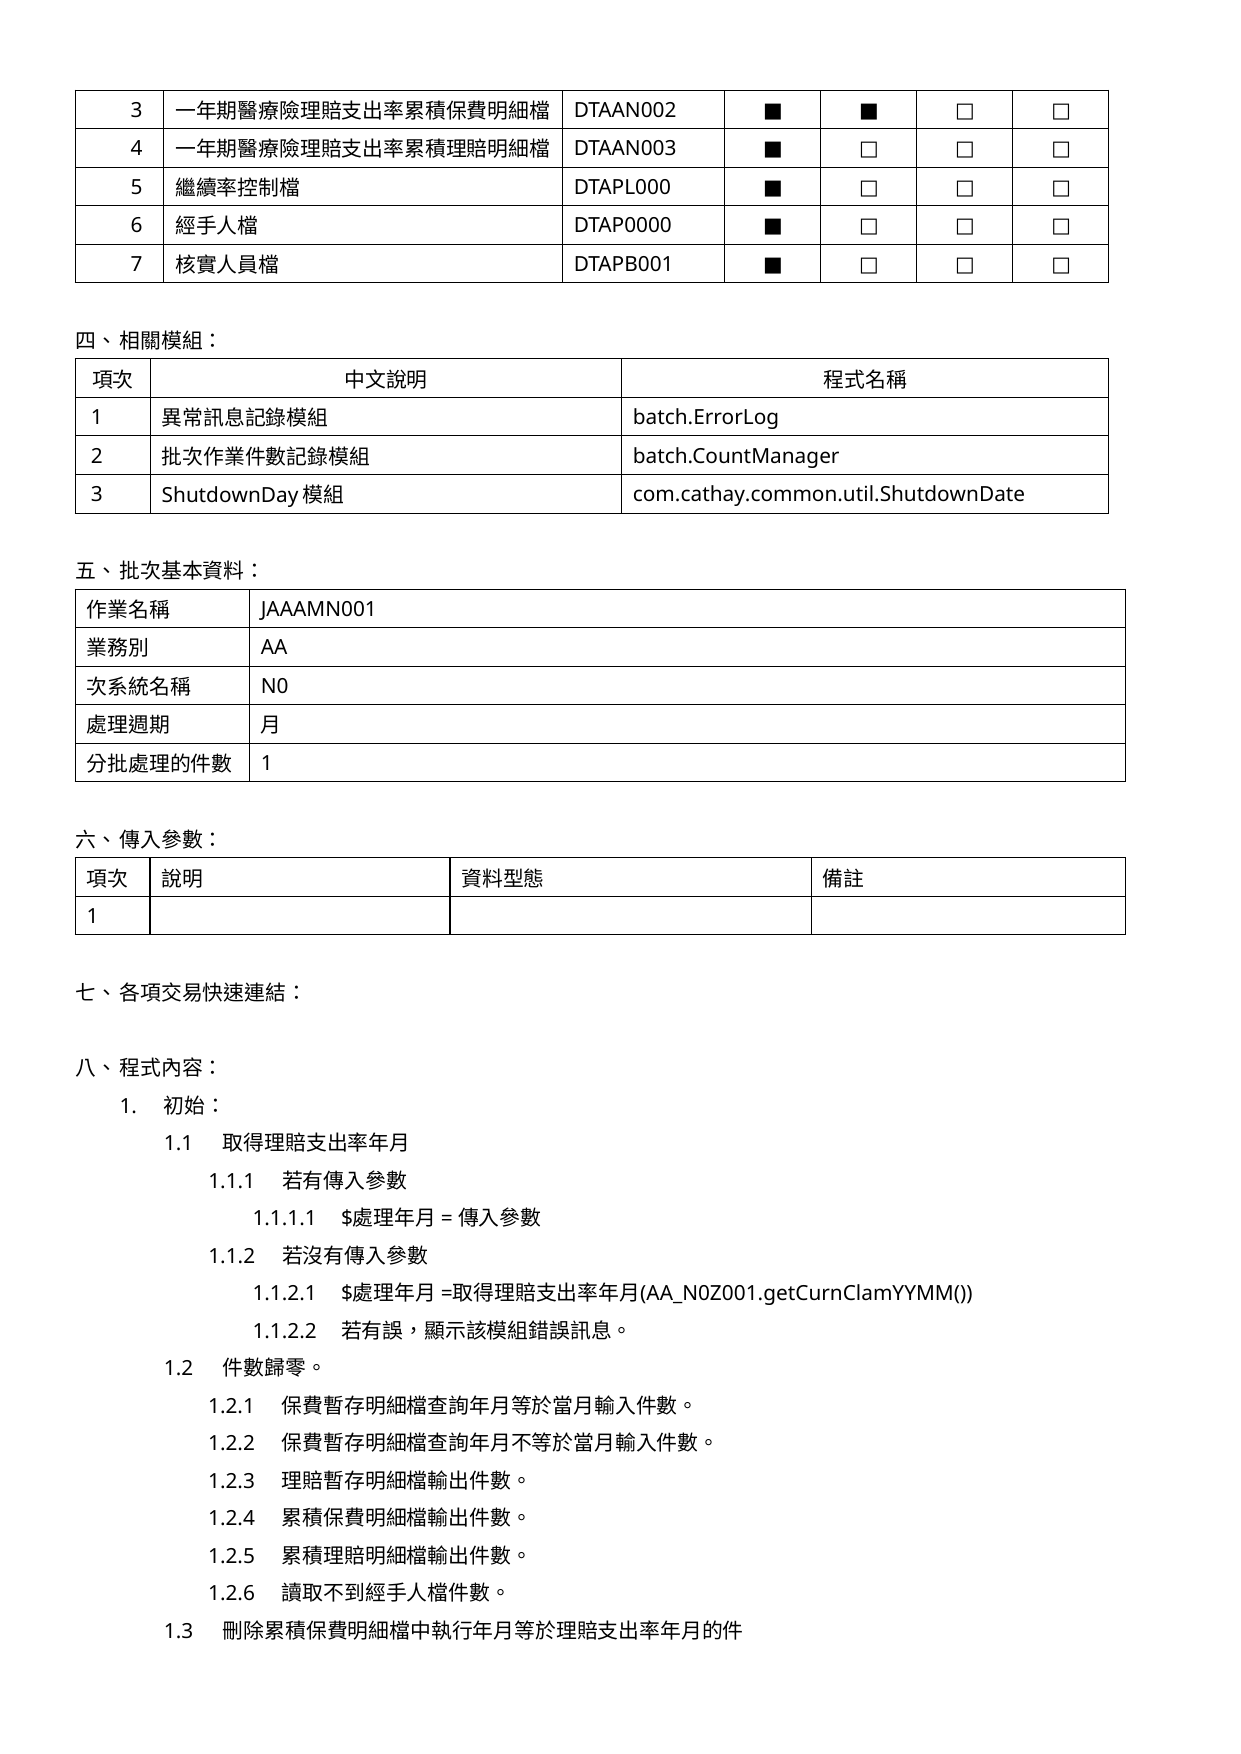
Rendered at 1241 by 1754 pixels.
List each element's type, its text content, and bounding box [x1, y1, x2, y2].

list 初始： [119, 1085, 1165, 1123]
table_cell 業務別 [76, 628, 249, 666]
table_cell □ [1013, 168, 1108, 205]
table_cell AA [250, 628, 1125, 666]
table_cell 分批處理的件數 [76, 744, 249, 781]
table_cell [76, 91, 163, 128]
table_cell DTAAN003 [563, 129, 724, 167]
table_header 項次 [76, 858, 149, 896]
list 讀取不到經手人檔件數。 [208, 1573, 1165, 1610]
table_cell ■ [725, 129, 820, 167]
list $處理年月 =取得理賠支出率年月(AA_N0Z001.getCurnClamYYMM()) [252, 1273, 1165, 1310]
list 相關模組： [75, 321, 1165, 358]
table_cell com.cathay.common.util.ShutdownDate [622, 475, 1108, 512]
table_cell ■ [821, 91, 916, 128]
table_cell [451, 897, 811, 934]
table_cell 處理週期 [76, 705, 249, 743]
table_cell [151, 897, 449, 934]
table_cell □ [917, 245, 1012, 282]
table_cell ■ [725, 91, 820, 128]
table_cell □ [917, 206, 1012, 244]
table_cell DTAPB001 [563, 245, 724, 282]
list 理賠暫存明細檔輸出件數。 [208, 1460, 1165, 1498]
table_cell □ [821, 206, 916, 244]
table_cell □ [917, 168, 1012, 205]
table_header 項次 [76, 359, 150, 397]
table_cell 異常訊息記錄模組 [151, 398, 621, 435]
table_cell □ [1013, 245, 1108, 282]
table_cell [76, 475, 150, 512]
table_cell □ [1013, 91, 1108, 128]
list 各項交易快速連結： [75, 973, 1165, 1010]
table_cell [76, 436, 150, 474]
list 傳入參數： [75, 820, 1165, 857]
table_cell □ [917, 129, 1012, 167]
list 累積理賠明細檔輸出件數。 [208, 1535, 1165, 1573]
table_cell □ [917, 91, 1012, 128]
table_header 程式名稱 [622, 359, 1108, 397]
table_cell 批次作業件數記錄模組 [151, 436, 621, 474]
table_cell [76, 245, 163, 282]
table_cell □ [821, 168, 916, 205]
table_cell DTAAN002 [563, 91, 724, 128]
table_header 資料型態 [451, 858, 811, 896]
list 取得理賠支出率年月 [164, 1123, 1165, 1160]
table_cell 一年期醫療險理賠支出率累積理賠明細檔 [164, 129, 562, 167]
table_header 作業名稱 [76, 590, 249, 627]
table_cell [76, 129, 163, 167]
table_cell □ [1013, 129, 1108, 167]
list 程式內容： [75, 1048, 1165, 1085]
table_cell batch.CountManager [622, 436, 1108, 474]
table_cell [76, 398, 150, 435]
list 批次基本資料： [75, 551, 1165, 588]
table_cell 次系統名稱 [76, 667, 249, 704]
table_cell DTAPL000 [563, 168, 724, 205]
table_cell ■ [725, 206, 820, 244]
list 若沒有傳入參數 [208, 1235, 1165, 1273]
table_cell [76, 168, 163, 205]
list 若有誤，顯示該模組錯誤訊息。 [252, 1310, 1165, 1348]
table_cell □ [821, 129, 916, 167]
table_cell 核實人員檔 [164, 245, 562, 282]
table_header JAAAMN001 [250, 590, 1125, 627]
table_cell N0 [250, 667, 1125, 704]
table_header 中文說明 [151, 359, 621, 397]
list 保費暫存明細檔查詢年月不等於當月輸入件數。 [208, 1423, 1165, 1460]
table_cell 經手人檔 [164, 206, 562, 244]
table_cell ShutdownDay模組 [151, 475, 621, 512]
table_cell [76, 206, 163, 244]
table_cell 1 [76, 897, 149, 934]
table_cell [812, 897, 1125, 934]
table_cell 1 [250, 744, 1125, 781]
list 件數歸零。 [164, 1348, 1165, 1385]
table_cell batch.ErrorLog [622, 398, 1108, 435]
table_cell □ [1013, 206, 1108, 244]
list 保費暫存明細檔查詢年月等於當月輸入件數。 [208, 1385, 1165, 1423]
list $處理年月 = 傳入參數 [252, 1198, 1165, 1235]
list 累積保費明細檔輸出件數。 [208, 1498, 1165, 1535]
list 若有傳入參數 [208, 1160, 1165, 1198]
table_header 說明 [151, 858, 449, 896]
table_cell 繼續率控制檔 [164, 168, 562, 205]
table_cell 月 [250, 705, 1125, 743]
table_cell ■ [725, 245, 820, 282]
list 刪除累積保費明細檔中執行年月等於理賠支出率年月的件 [164, 1610, 1165, 1648]
table_header 備註 [812, 858, 1125, 896]
table_cell 一年期醫療險理賠支出率累積保費明細檔 [164, 91, 562, 128]
table_cell DTAP0000 [563, 206, 724, 244]
table_cell ■ [725, 168, 820, 205]
table_cell □ [821, 245, 916, 282]
